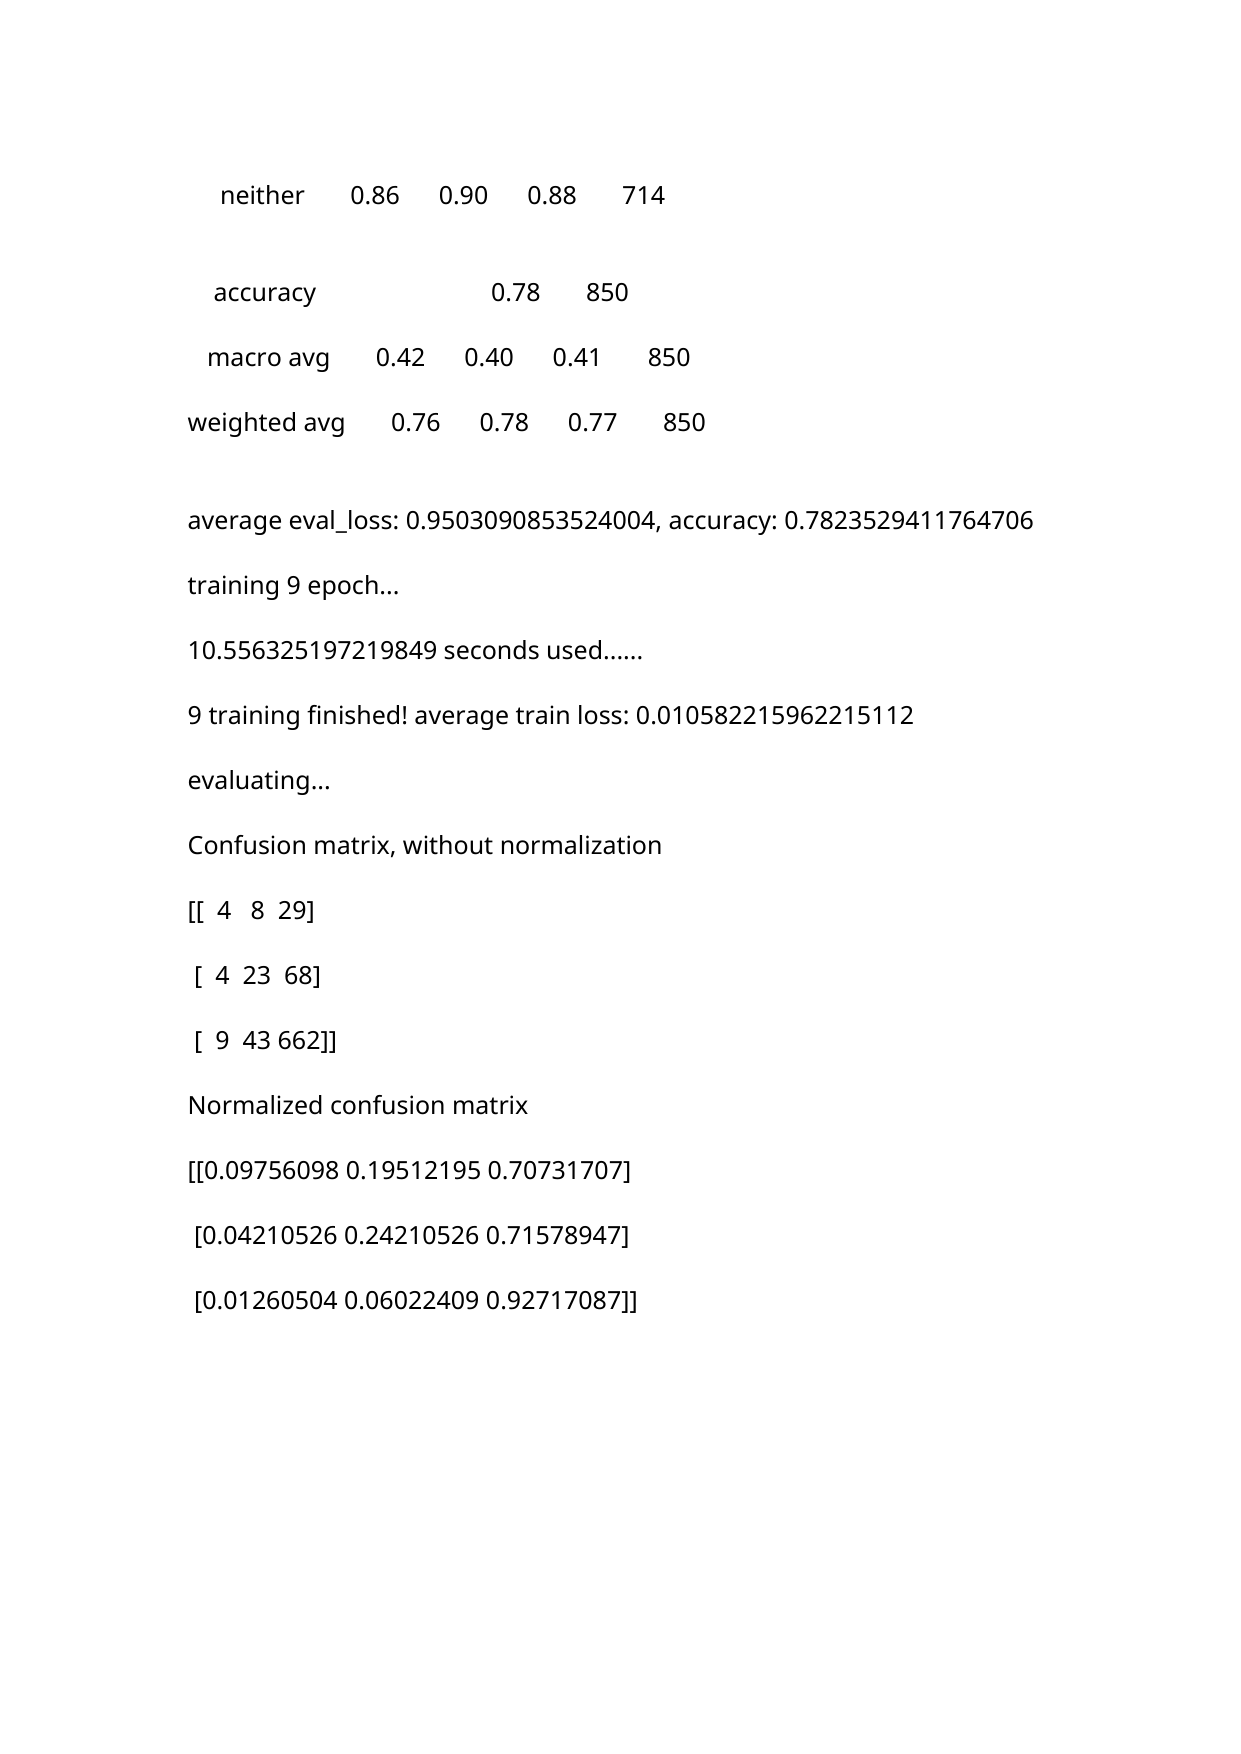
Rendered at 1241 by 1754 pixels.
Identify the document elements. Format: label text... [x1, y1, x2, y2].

text macro avg 0.42 0.40 0.41 850 [187, 324, 1053, 389]
text [0.01260504 0.06022409 0.92717087]] [187, 1267, 1053, 1332]
text [ 4 23 68] [187, 942, 1053, 1007]
text [0.04210526 0.24210526 0.71578947] [187, 1202, 1053, 1267]
text Confusion matrix, without normalization [187, 812, 1053, 877]
text evaluating... [187, 747, 1053, 812]
text neither 0.86 0.90 0.88 714 [187, 162, 1053, 227]
text [ 9 43 662]] [187, 1007, 1053, 1072]
text weighted avg 0.76 0.78 0.77 850 [187, 389, 1053, 454]
text accuracy 0.78 850 [187, 259, 1053, 324]
text 10.556325197219849 seconds used...... [187, 617, 1053, 682]
text average eval_loss: 0.9503090853524004, accuracy: 0.7823529411764706 [187, 487, 1053, 552]
text Normalized confusion matrix [187, 1072, 1053, 1137]
text training 9 epoch... [187, 552, 1053, 617]
text [[ 4 8 29] [187, 877, 1053, 942]
text [[0.09756098 0.19512195 0.70731707] [187, 1137, 1053, 1202]
text 9 training finished! average train loss: 0.010582215962215112 [187, 682, 1053, 747]
